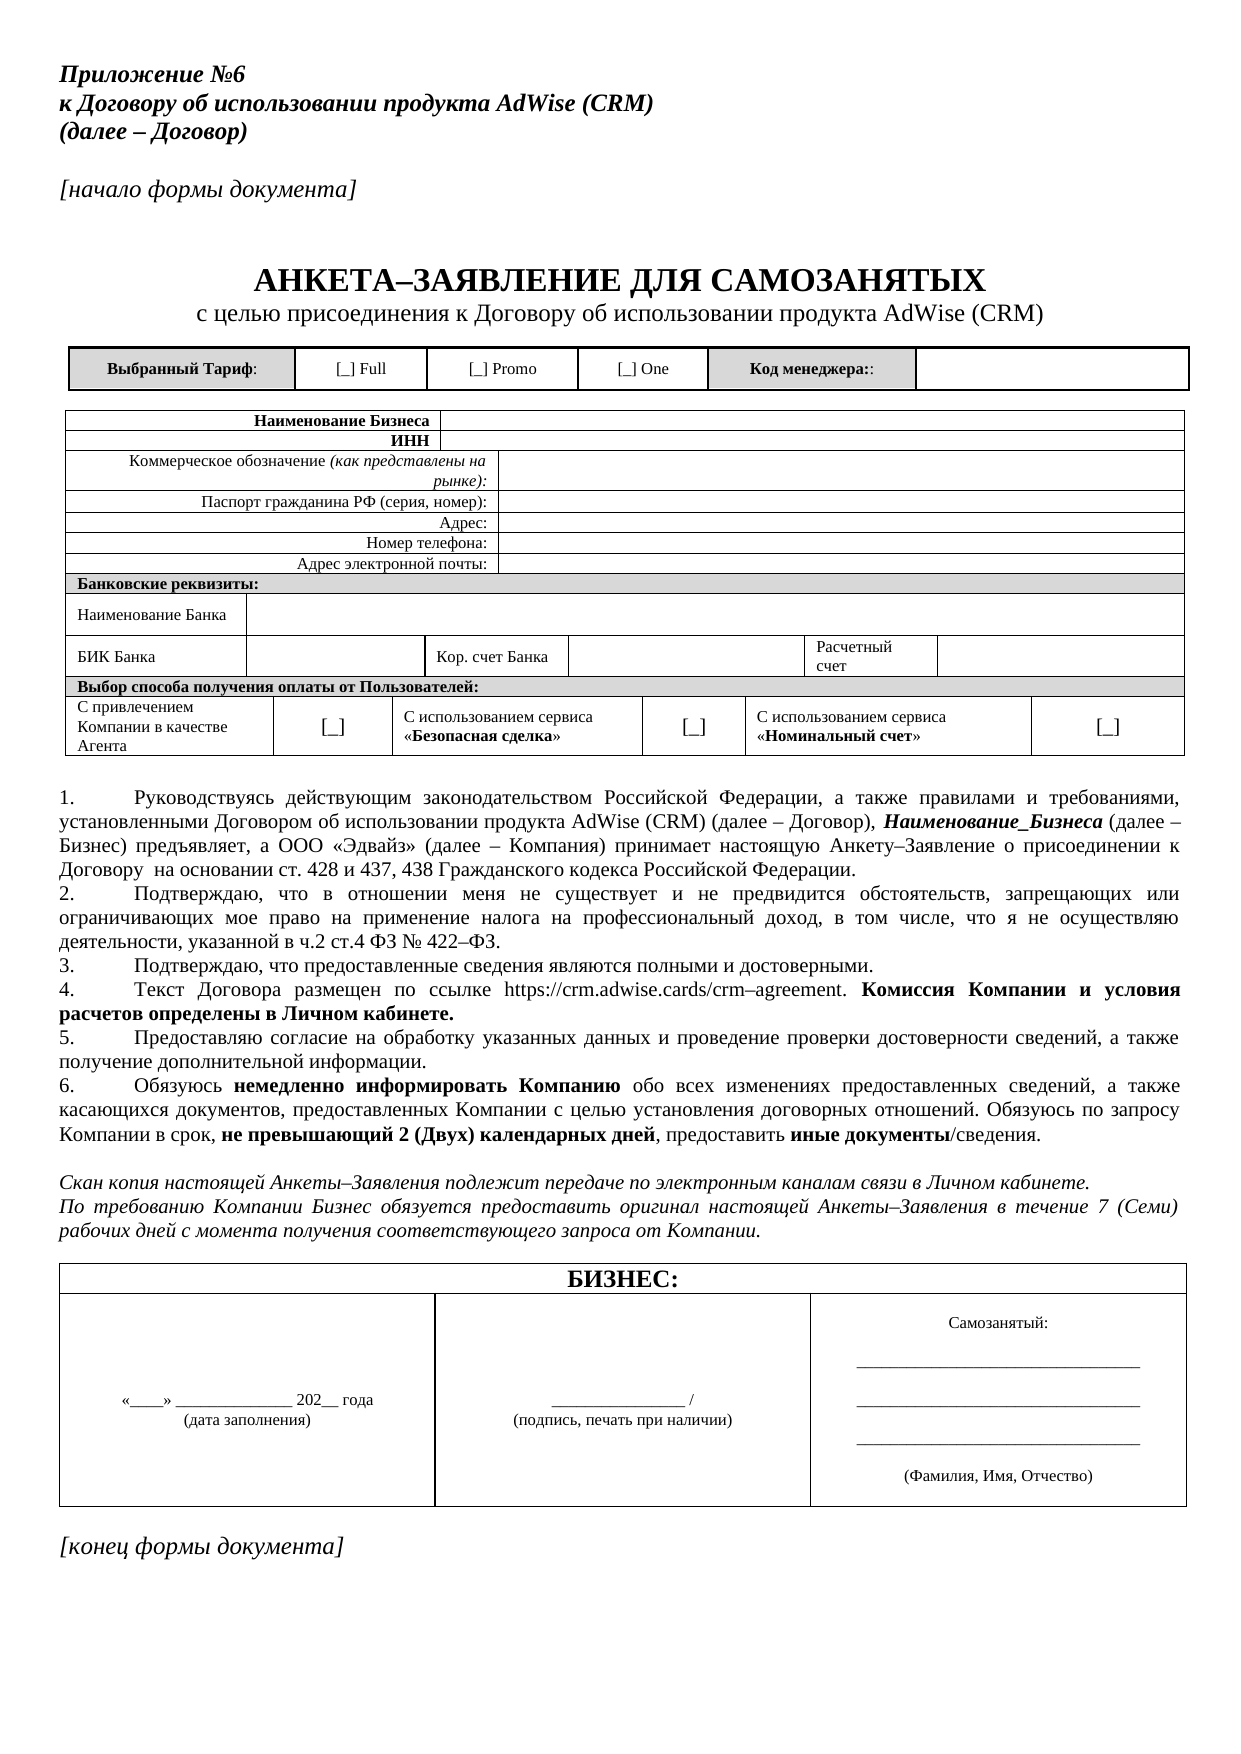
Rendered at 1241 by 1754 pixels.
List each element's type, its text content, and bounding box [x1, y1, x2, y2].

table_cell С использованием сервиса «Безопасная сделка» [393, 697, 642, 755]
table_header Выбранный Тариф: [70, 349, 294, 388]
list Обязуюсь немедленно информировать Компанию обо всех изменениях предоставленных сведений, а также касающихся документов, предоставленных Компании с целью установления договорных отношений. Обязуюсь по запросу Компании в срок, не превышающий 2 (Двух) календарных дней, предоставить иные документы/сведения. [59, 1073, 1181, 1146]
table_cell [441, 431, 1184, 450]
table_cell [247, 594, 1184, 635]
table_cell Адрес электронной почты: [66, 554, 498, 573]
table_cell Номер телефона: [66, 533, 498, 552]
table_cell Выбор способа получения оплаты от Пользователей: [66, 677, 1184, 696]
table_cell ________________ / (подпись, печать при наличии) [436, 1294, 810, 1506]
table_header [441, 411, 1184, 430]
text АНКЕТА–ЗАЯВЛЕНИЕ ДЛЯ САМОЗАНЯТЫХ [59, 260, 1181, 298]
table_cell [499, 513, 1184, 532]
text [конец формы документа] [59, 1531, 1181, 1560]
table_cell [569, 636, 804, 676]
table_cell [499, 533, 1184, 552]
list Руководствуясь действующим законодательством Российской Федерации, а также правилами и требованиями, установленными Договором об использовании продукта AdWise (CRM) (далее – Договор), Наименование_Бизнеса (далее – Бизнес) предъявляет, а ООО «Эдвайз» (далее – Компания) принимает настоящую Анкету–Заявление о присоединении к Договору на основании ст. 428 и 437, 438 Гражданского кодекса Российской Федерации. [59, 784, 1181, 881]
table_cell «____» ______________ 202__ года (дата заполнения) [60, 1294, 434, 1506]
table_cell [499, 451, 1184, 489]
text Скан копия настоящей Анкеты–Заявления подлежит передаче по электронным каналам связи в Личном кабинете. [59, 1169, 1181, 1194]
table_header [_] Full [296, 349, 426, 388]
text По требованию Компании Бизнес обязуется предоставить оригинал настоящей Анкеты–Заявления в течение 7 (Семи) рабочих дней с момента получения соответствующего запроса от Компании. [59, 1194, 1181, 1242]
table_cell С использованием сервиса «Номинальный счет» [746, 697, 1031, 755]
table_cell БИК Банка [66, 636, 246, 676]
table_cell Банковские реквизиты: [66, 574, 1184, 593]
table_header [917, 349, 1188, 388]
table_header Код менеджера:: [709, 349, 915, 388]
table_cell [247, 636, 424, 676]
table_cell Наименование Банка [66, 594, 246, 635]
table_cell [938, 636, 1184, 676]
table_header Наименование Бизнеса [66, 411, 440, 430]
table_cell [499, 554, 1184, 573]
list Подтверждаю, что предоставленные сведения являются полными и достоверными. [59, 953, 1181, 977]
table_cell Самозанятый: __________________________________ __________________________________ __________________________________ (Фамилия, Имя, Отчество) [811, 1294, 1186, 1506]
table_cell ИНН [66, 431, 440, 450]
table_cell [_] [274, 697, 392, 755]
text с целью присоединения к Договору об использовании продукта AdWise (CRM) [59, 298, 1181, 327]
table_cell Паспорт гражданина РФ (серия, номер): [66, 491, 498, 512]
text (далее – Договор) [59, 116, 1181, 145]
table_cell [_] [1032, 697, 1184, 755]
table_cell [499, 491, 1184, 512]
table_header [_] One [579, 349, 707, 388]
table_cell Адрес: [66, 513, 498, 532]
table_header [_] Promo [428, 349, 577, 388]
table_cell [_] [643, 697, 745, 755]
text к Договору об использовании продукта AdWise (CRM) [59, 88, 1181, 116]
table_cell Расчетный счет [805, 636, 937, 676]
list Текст Договора размещен по ссылке https://crm.adwise.cards/crm–agreement. Комиссия Компании и условия расчетов определены в Личном кабинете. [59, 977, 1181, 1025]
text Приложение №6 [59, 59, 1181, 88]
text [начало формы документа] [59, 174, 1181, 203]
table_cell Коммерческое обозначение (как представлены на рынке): [66, 451, 498, 489]
list Предоставляю согласие на обработку указанных данных и проведение проверки достоверности сведений, а также получение дополнительной информации. [59, 1025, 1181, 1073]
table_cell Кор. счет Банка [426, 636, 568, 676]
list Подтверждаю, что в отношении меня не существует и не предвидится обстоятельств, запрещающих или ограничивающих мое право на применение налога на профессиональный доход, в том числе, что я не осуществляю деятельности, указанной в ч.2 ст.4 ФЗ № 422–ФЗ. [59, 881, 1181, 953]
table_cell С привлечением Компании в качестве Агента [66, 697, 273, 755]
table_header БИЗНЕС: [60, 1264, 1186, 1292]
